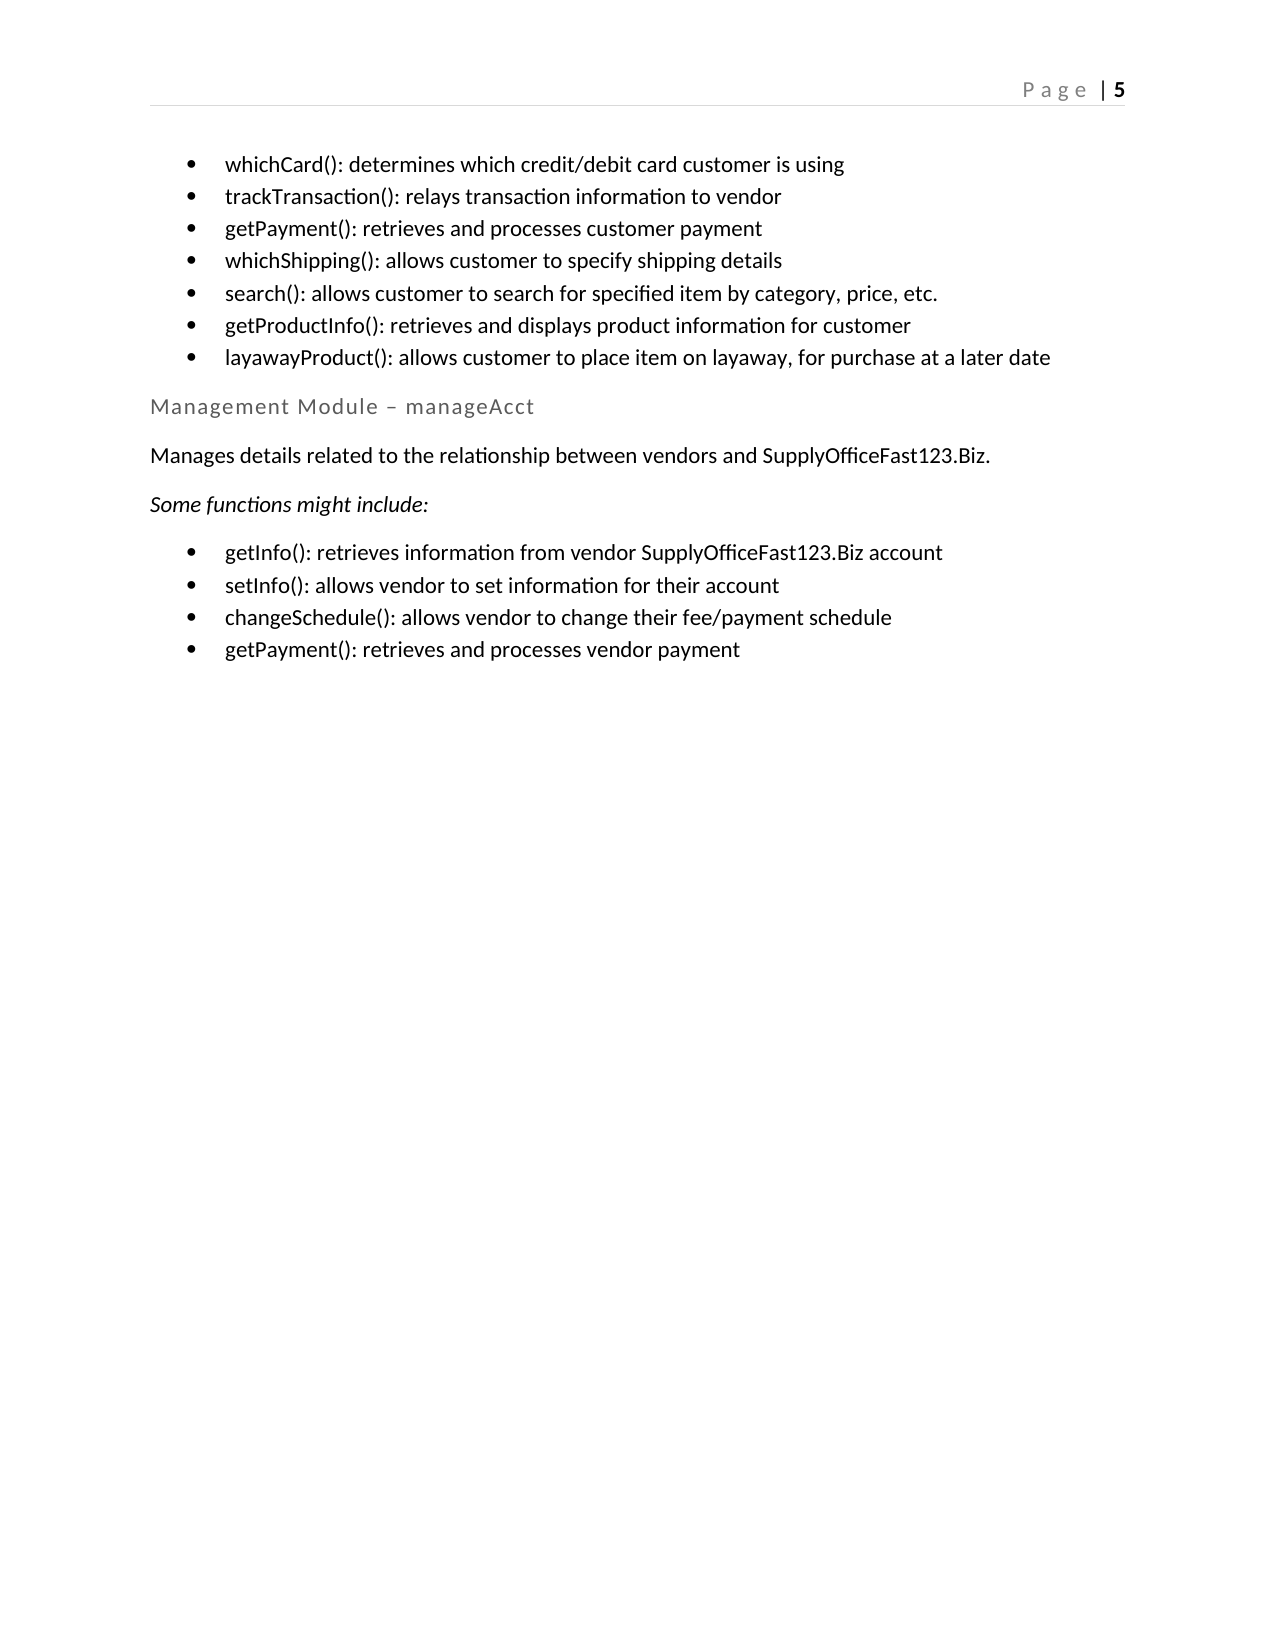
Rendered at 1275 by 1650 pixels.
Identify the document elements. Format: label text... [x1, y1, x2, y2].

list getPayment(): retrieves and processes customer payment [187, 214, 1125, 242]
list whichShipping(): allows customer to specify shipping details [187, 247, 1125, 274]
list getInfo(): retrieves information from vendor SupplyOfficeFast123.Biz account [187, 538, 1125, 567]
text Some functions might include: [150, 490, 1125, 518]
list changeSchedule(): allows vendor to change their fee/payment schedule [187, 603, 1125, 631]
subtitle Management Module – manageAcct [150, 392, 1125, 420]
list whichCard(): determines which credit/debit card customer is using [187, 150, 1125, 178]
list trackTransaction(): relays transaction information to vendor [187, 182, 1125, 210]
list layawayProduct(): allows customer to place item on layaway, for purchase at a later date [187, 343, 1125, 371]
text Manages details related to the relationship between vendors and SupplyOfficeFast123.Biz. [150, 441, 1125, 469]
list getPayment(): retrieves and processes vendor payment [187, 635, 1125, 663]
list search(): allows customer to search for specified item by category, price, etc. [187, 279, 1125, 307]
list setInfo(): allows vendor to set information for their account [187, 571, 1125, 599]
list getProductInfo(): retrieves and displays product information for customer [187, 311, 1125, 339]
